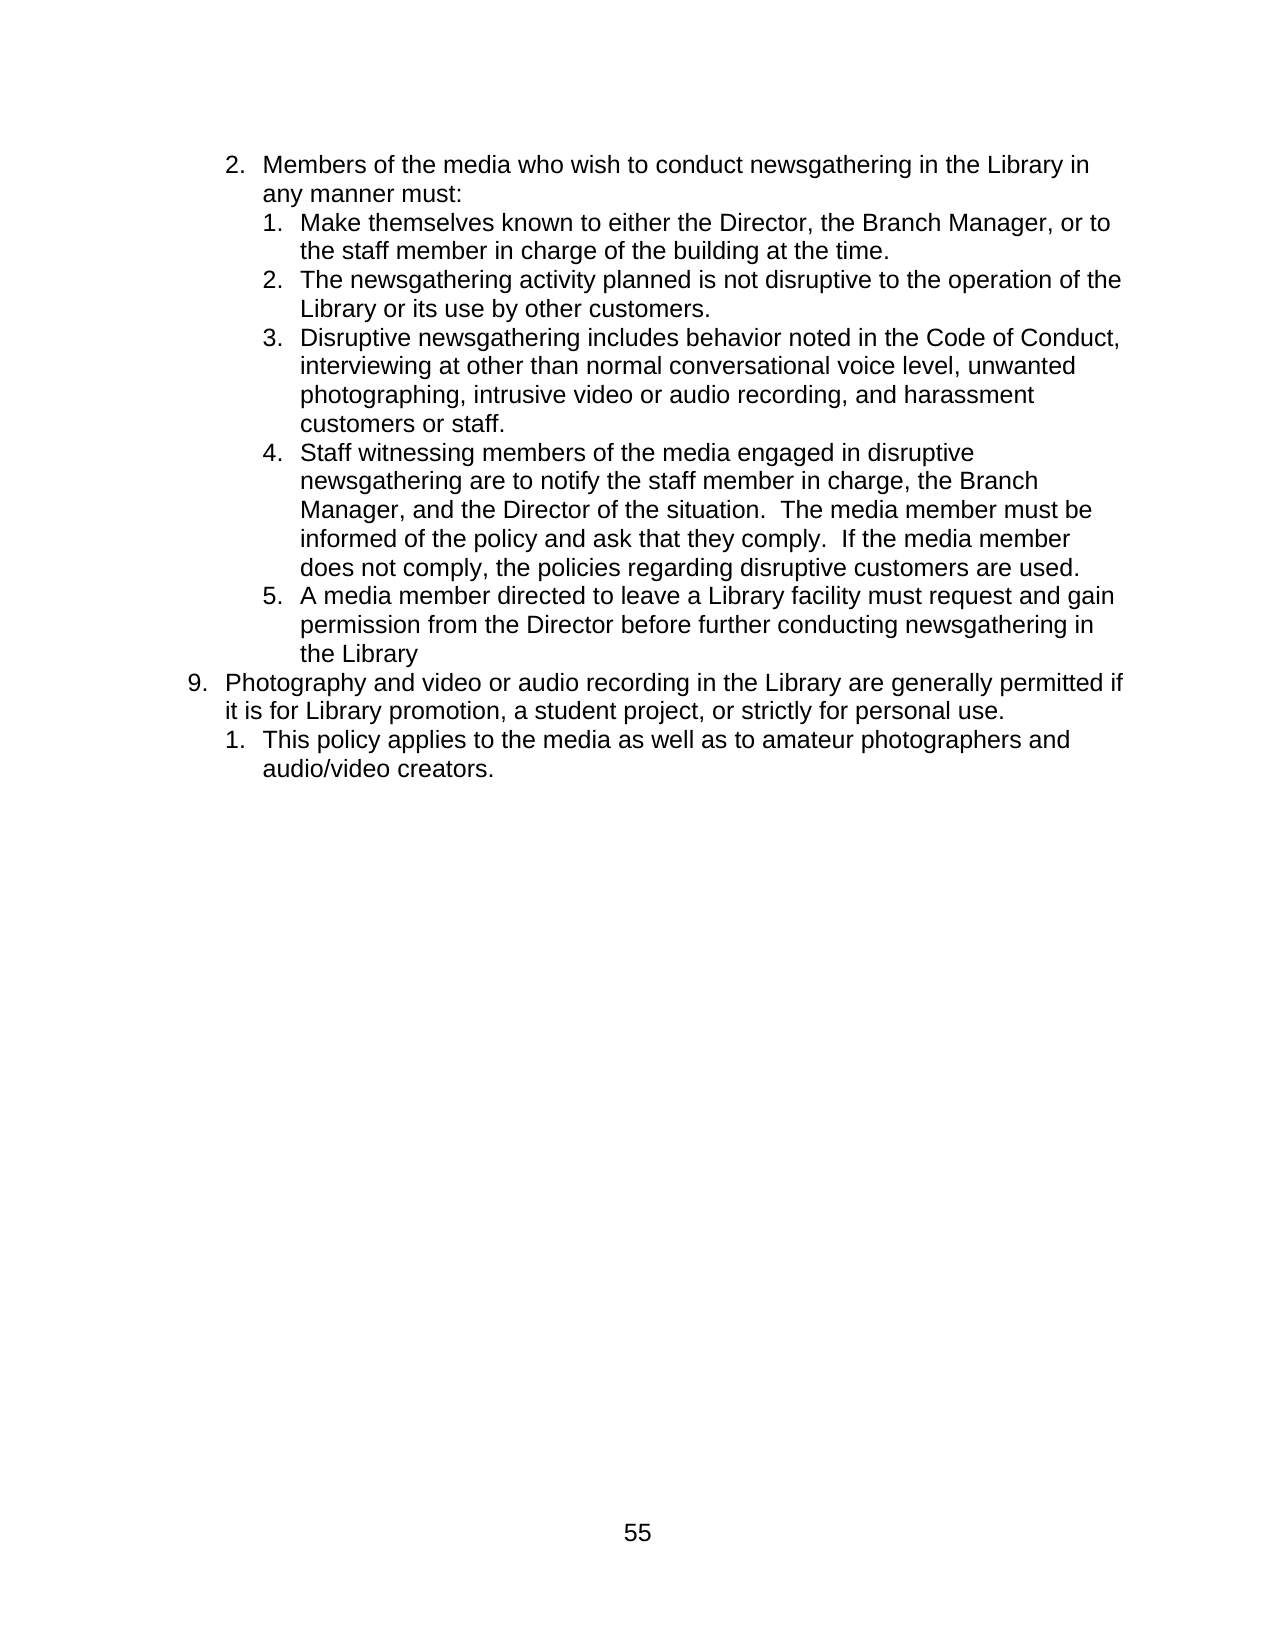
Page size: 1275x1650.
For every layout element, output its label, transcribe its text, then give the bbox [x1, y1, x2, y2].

subtitle The newsgathering activity planned is not disruptive to the operation of the Library or its use by other customers. [262, 265, 1125, 322]
subtitle Disruptive newsgathering includes behavior noted in the Code of Conduct, interviewing at other than normal conversational voice level, unwanted photographing, intrusive video or audio recording, and harassment customers or staff. [262, 322, 1125, 437]
list This policy applies to the media as well as to amateur photographers and audio/video creators. [225, 725, 1125, 782]
subtitle Make themselves known to either the Director, the Branch Manager, or to the staff member in charge of the building at the time. [262, 207, 1125, 265]
subtitle A media member directed to leave a Library facility must request and gain permission from the Director before further conducting newsgathering in the Library [262, 581, 1125, 667]
subtitle Members of the media who wish to conduct newsgathering in the Library in any manner must: [225, 150, 1125, 207]
subtitle Staff witnessing members of the media engaged in disruptive newsgathering are to notify the staff member in charge, the Branch Manager, and the Director of the situation. The media member must be informed of the policy and ask that they comply. If the media member does not comply, the policies regarding disruptive customers are used. [262, 437, 1125, 581]
subtitle Photography and video or audio recording in the Library are generally permitted if it is for Library promotion, a student project, or strictly for personal use. [187, 667, 1125, 725]
